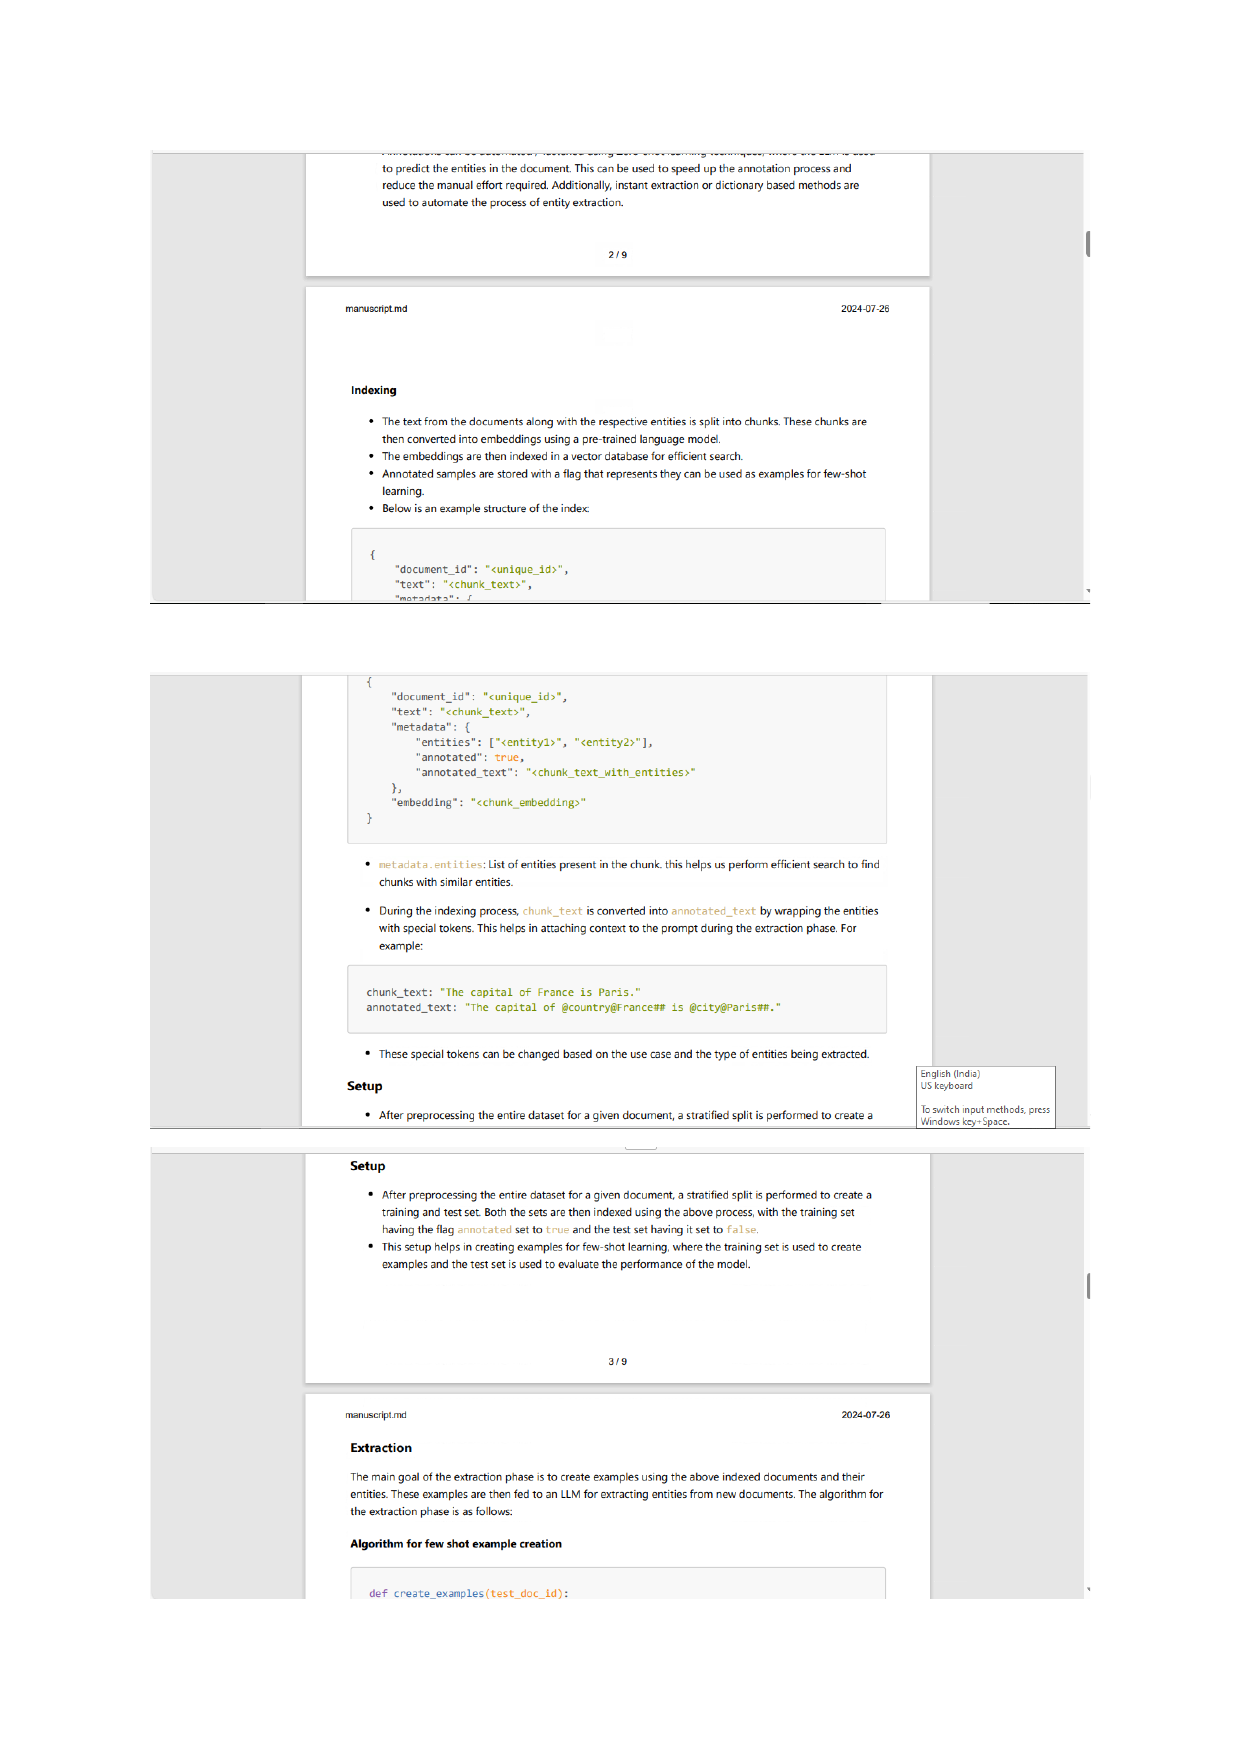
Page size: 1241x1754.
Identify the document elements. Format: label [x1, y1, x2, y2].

picture [150, 150, 1091, 604]
picture [150, 672, 1091, 1129]
picture [150, 1147, 1091, 1599]
